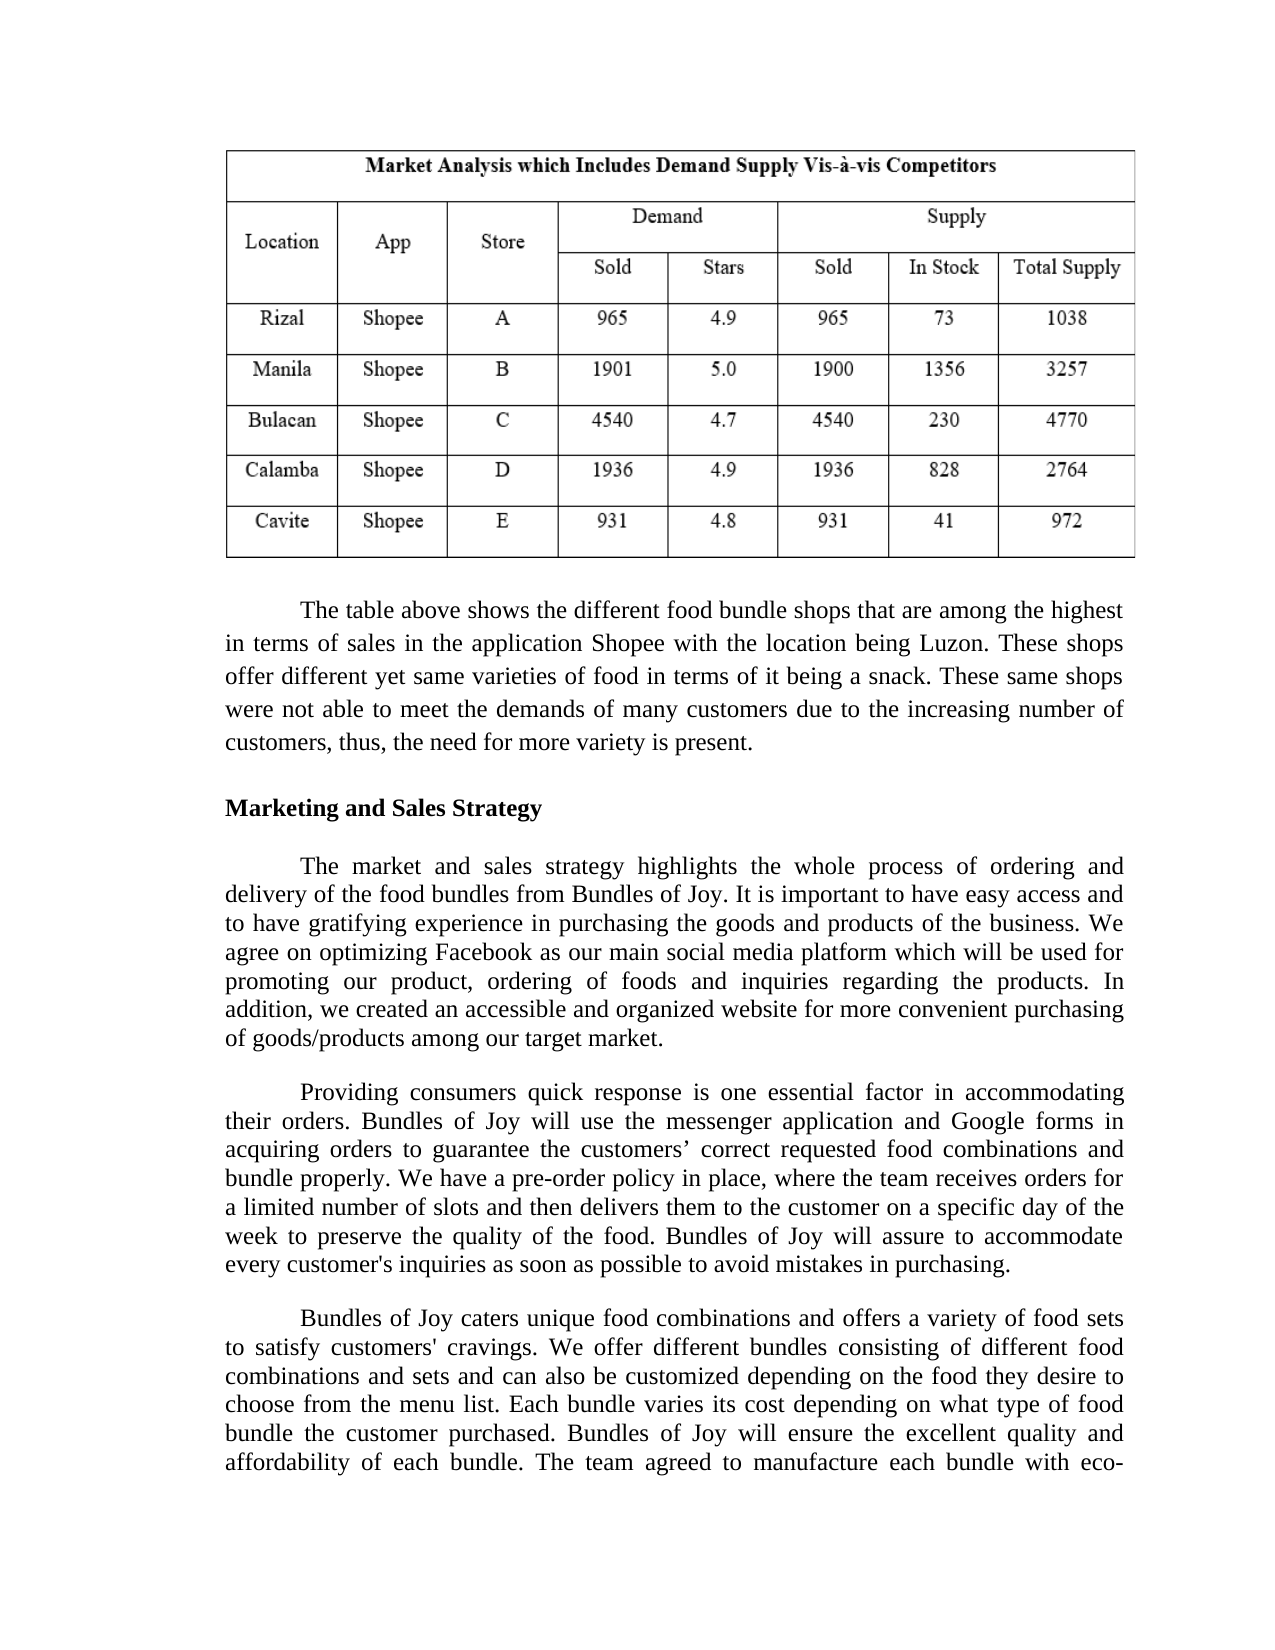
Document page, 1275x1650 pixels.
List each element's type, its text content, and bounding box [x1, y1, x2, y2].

picture [225, 150, 1136, 558]
text Marketing and Sales Strategy [225, 793, 1125, 822]
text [225, 1303, 1125, 1476]
text Providing consumers quick response is one essential factor in accommodating their orders. Bundles of Joy will use the messenger application and Google forms in acquiring orders to guarantee the customers’ correct requested food combinations and bundle properly. We have a pre-order policy in place, where the team receives orders for a limited number of slots and then delivers them to the customer on a specific day of the week to preserve the quality of the food. Bundles of Joy will assure to accommodate every customer's inquiries as soon as possible to avoid mistakes in purchasing. [225, 1077, 1125, 1278]
text The table above shows the different food bundle shops that are among the highest in terms of sales in the application Shopee with the location being Luzon. These shops offer different yet same varieties of food in terms of it being a snack. These same shops were not able to meet the demands of many customers due to the increasing number of customers, thus, the need for more variety is present. [225, 595, 1125, 756]
text The market and sales strategy highlights the whole process of ordering and delivery of the food bundles from Bundles of Joy. It is important to have easy access and to have gratifying experience in purchasing the goods and products of the business. We agree on optimizing Facebook as our main social media platform which will be used for promoting our product, ordering of foods and inquiries regarding the products. In addition, we created an accessible and organized website for more convenient purchasing of goods/products among our target market. [225, 851, 1125, 1052]
